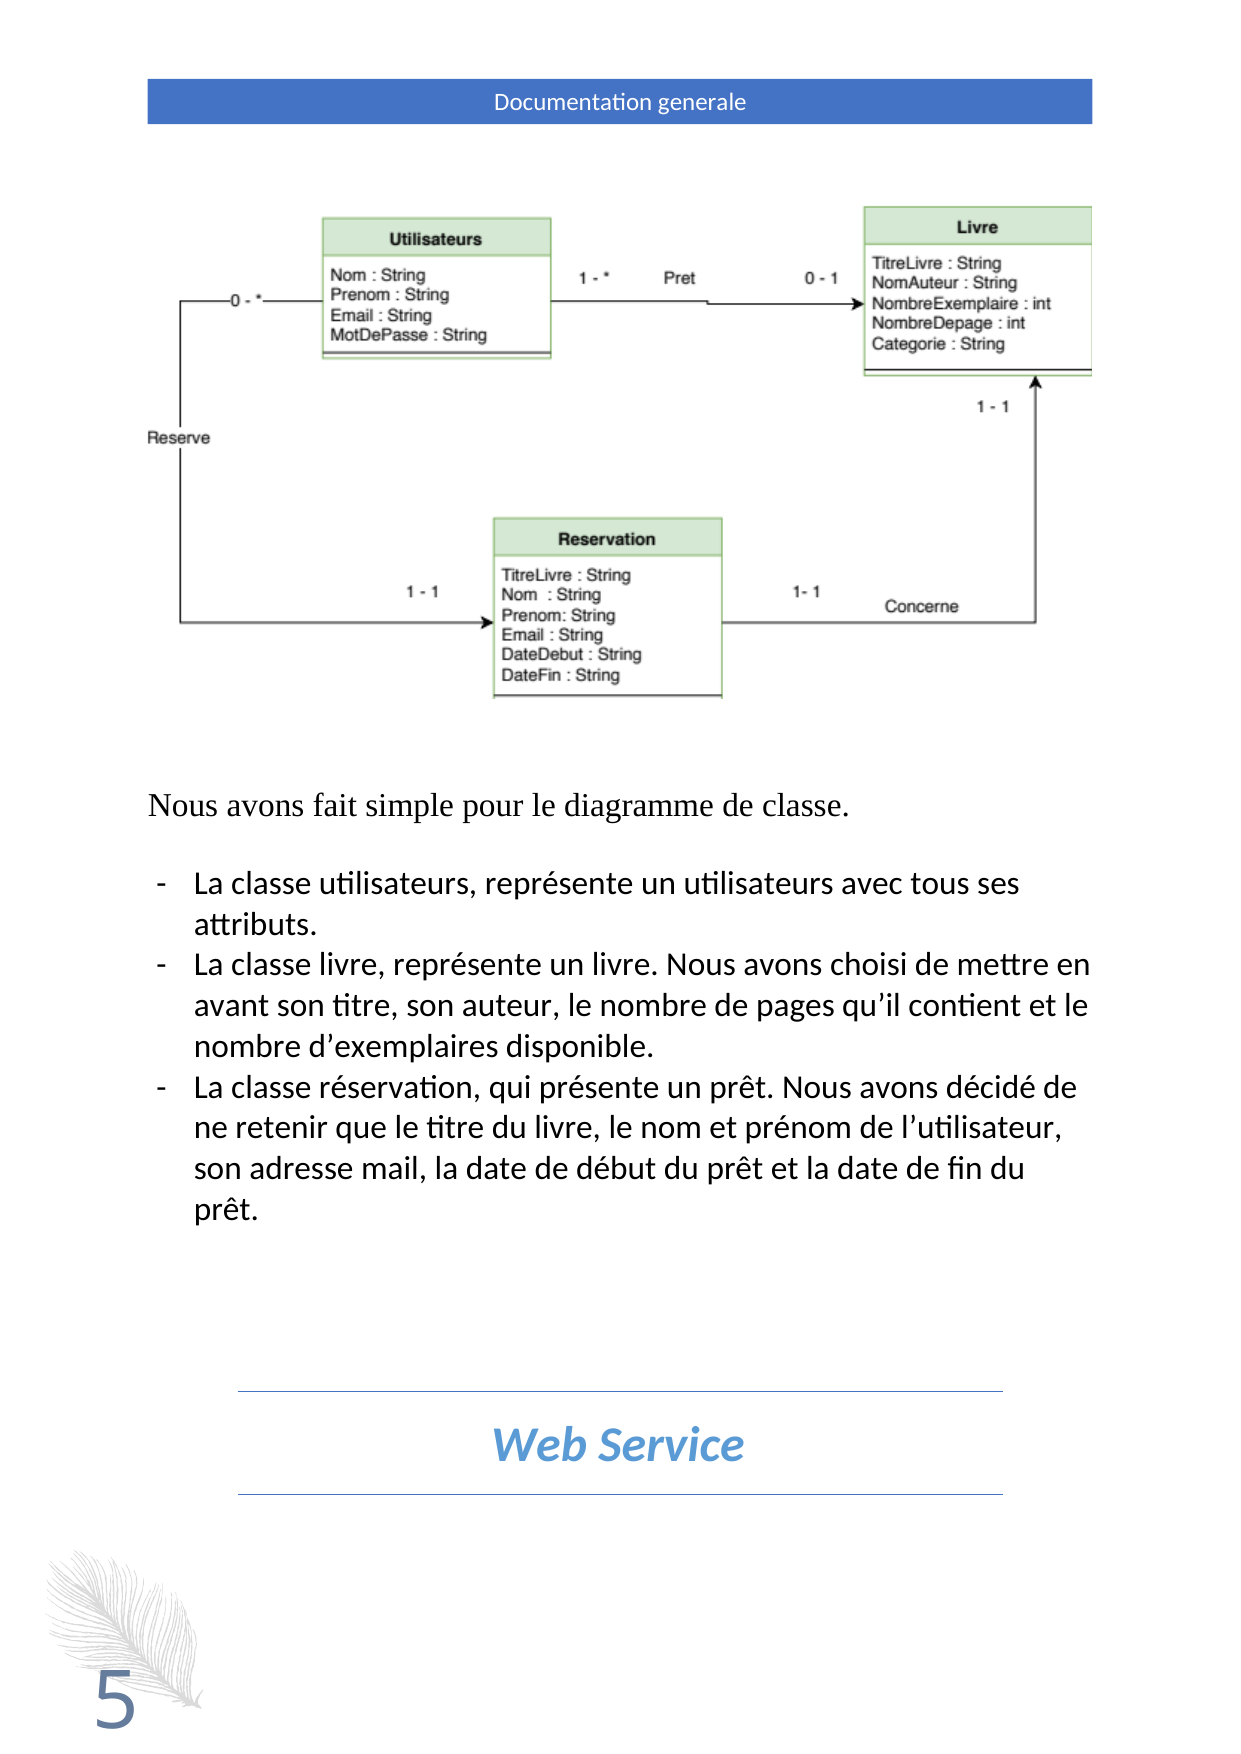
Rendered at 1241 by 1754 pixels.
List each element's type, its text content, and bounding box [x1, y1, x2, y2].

list La classe livre, représente un livre. Nous avons choisi de mettre en avant son titre, son auteur, le nombre de pages qu’il contient et le nombre d’exemplaires disponible. [156, 943, 1093, 1066]
text Web Service [238, 1392, 1003, 1494]
text Nous avons fait simple pour le diagramme de classe. [148, 785, 1093, 824]
list La classe réservation, qui présente un prêt. Nous avons décidé de ne retenir que le titre du livre, le nom et prénom de l’utilisateur, son adresse mail, la date de début du prêt et la date de fin du prêt. [156, 1066, 1093, 1228]
list La classe utilisateurs, représente un utilisateurs avec tous ses attributs. [156, 862, 1093, 943]
